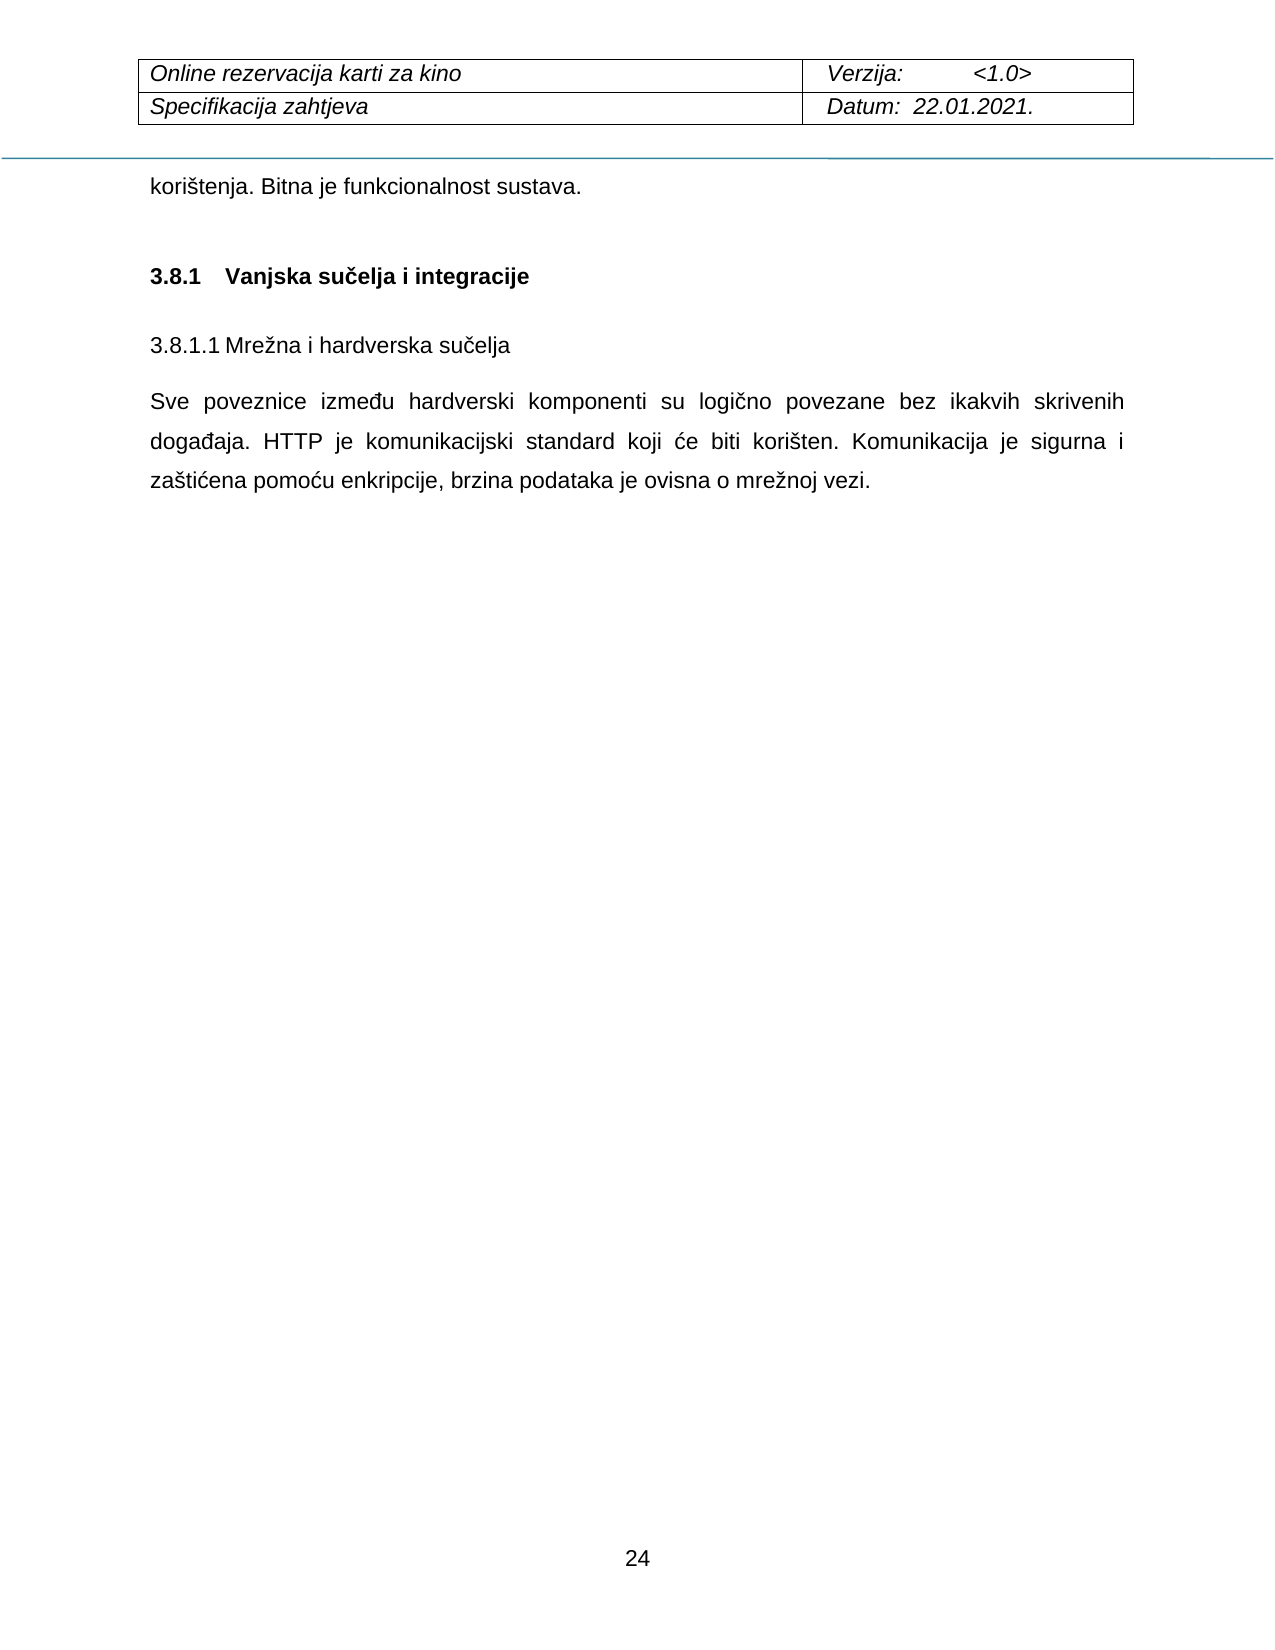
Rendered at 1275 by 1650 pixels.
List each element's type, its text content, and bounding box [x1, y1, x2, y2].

list Mrežna i hardverska sučelja [150, 332, 1125, 358]
list Vanjska sučelja i integracije [150, 263, 1125, 289]
text Sve poveznice između hardverski komponenti su logično povezane bez ikakvih skrivenih događaja. HTTP je komunikacijski standard koji će biti korišten. Komunikacija je sigurna i zaštićena pomoću enkripcije, brzina podataka je ovisna o mrežnoj vezi. [150, 388, 1125, 494]
text Izgled samog sustava je jednostavan kako bi korisnik lagano razumio sustav za vrijeme prvog korištenja. Bitna je funkcionalnost sustava. [150, 173, 1125, 199]
